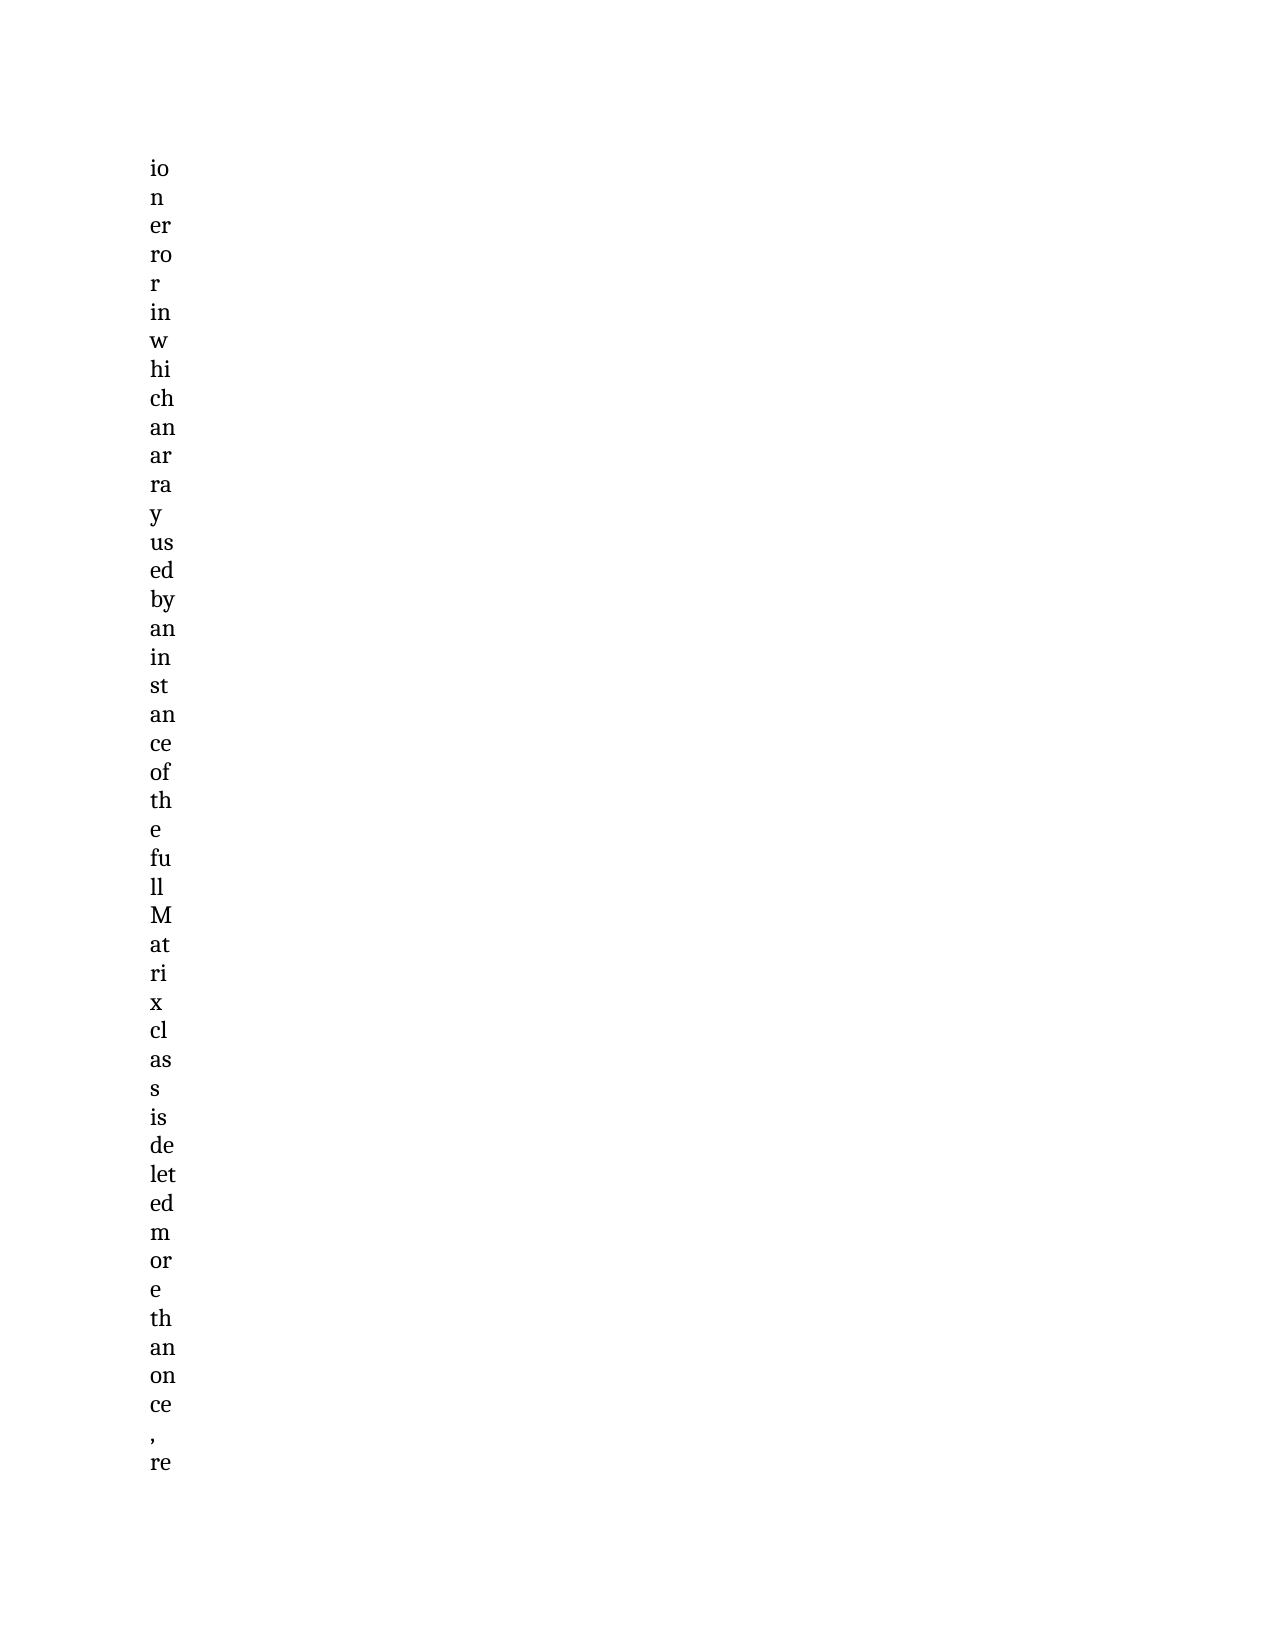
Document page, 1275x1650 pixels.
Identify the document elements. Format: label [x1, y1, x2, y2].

table_cell [139, 150, 187, 1476]
